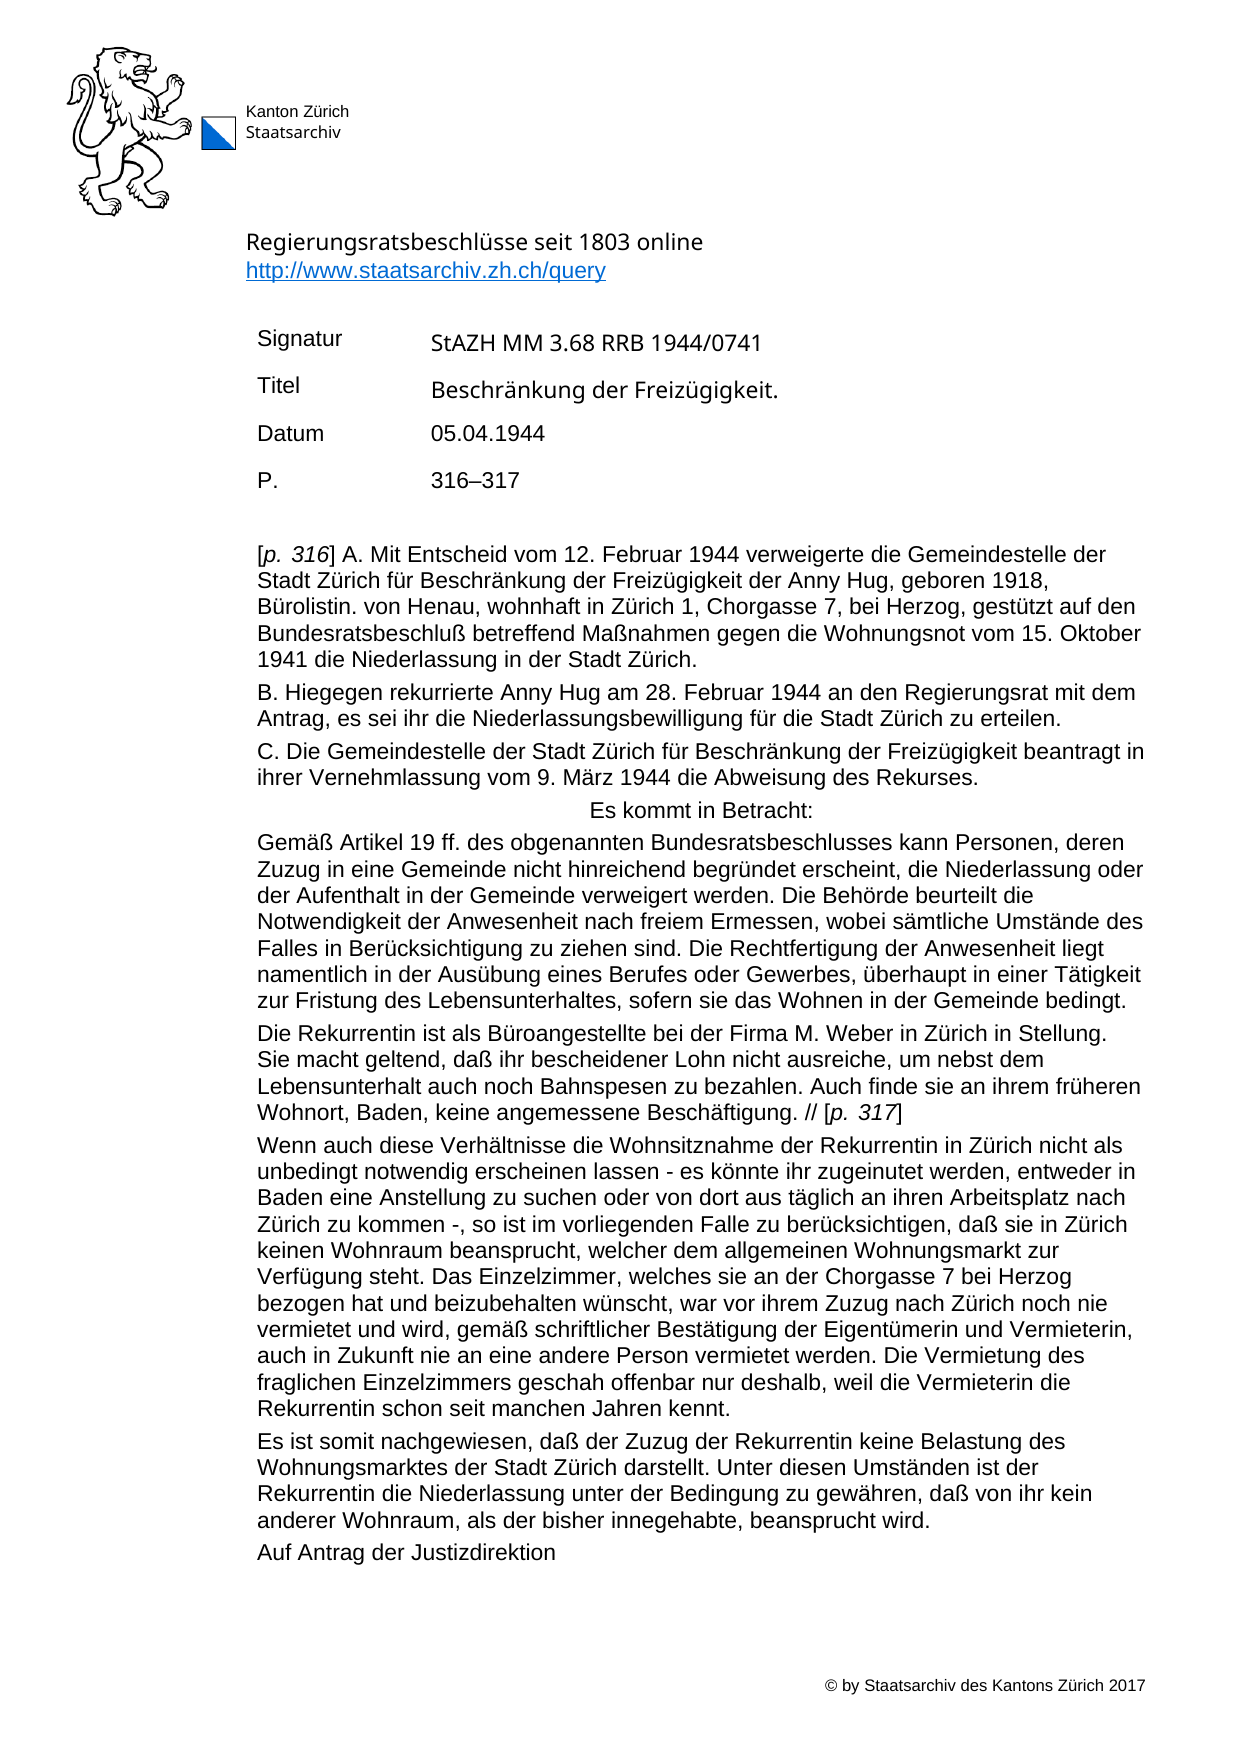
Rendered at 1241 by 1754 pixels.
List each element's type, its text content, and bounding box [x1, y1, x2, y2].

table_header StAZH MM 3.68 RRB 1944/0741 [419, 319, 1119, 366]
table_cell 316–317 [419, 461, 1119, 508]
text Wenn auch diese Verhältnisse die Wohnsitznahme der Rekurrentin in Zürich nicht als unbedingt notwendig erscheinen lassen - es könnte ihr zugeinutet werden, entweder in Baden eine Anstellung zu suchen oder von dort aus täglich an ihren Arbeitsplatz nach Zürich zu kommen -, so ist im vorliegenden Falle zu berücksichtigen, daß sie in Zürich keinen Wohnraum beansprucht, welcher dem allgemeinen Wohnungsmarkt zur Verfügung steht. Das Einzelzimmer, welches sie an der Chorgasse 7 bei Herzog bezogen hat und beizubehalten wünscht, war vor ihrem Zuzug nach Zürich noch nie vermietet und wird, gemäß schriftlicher Bestätigung der Eigentümerin und Vermieterin, auch in Zukunft nie an eine andere Person vermietet werden. Die Vermietung des fraglichen Einzelzimmers geschah offenbar nur deshalb, weil die Vermieterin die Rekurrentin schon seit manchen Jahren kennt. [257, 1132, 1146, 1421]
table_cell P. [246, 461, 419, 508]
text C. Die Gemeindestelle der Stadt Zürich für Beschränkung der Freizügigkeit beantragt in ihrer Vernehmlassung vom 9. März 1944 die Abweisung des Rekurses. [257, 738, 1146, 790]
picture [59, 44, 196, 222]
table_cell Beschränkung der Freizügigkeit. [419, 366, 1119, 413]
table_cell Titel [246, 366, 419, 413]
text Die Rekurrentin ist als Büroangestellte bei der Firma M. Weber in Zürich in Stellung. Sie macht geltend, daß ihr bescheidener Lohn nicht ausreiche, um nebst dem Lebensunterhalt auch noch Bahnspesen zu bezahlen. Auch finde sie an ihrem früheren Wohnort, Baden, keine angemessene Beschäftigung. // [p. 317] [257, 1020, 1146, 1125]
picture [200, 115, 237, 151]
text B. Hiegegen rekurrierte Anny Hug am 28. Februar 1944 an den Regierungsrat mit dem Antrag, es sei ihr die Niederlassungsbewilligung für die Stadt Zürich zu erteilen. [257, 679, 1146, 731]
table_cell Datum [246, 414, 419, 461]
text Es ist somit nachgewiesen, daß der Zuzug der Rekurrentin keine Belastung des Wohnungsmarktes der Stadt Zürich darstellt. Unter diesen Umständen ist der Rekurrentin die Niederlassung unter der Bedingung zu gewähren, daß von ihr kein anderer Wohnraum, als der bisher innegehabte, beansprucht wird. [257, 1428, 1146, 1533]
table_header Signatur [246, 319, 419, 366]
text Es kommt in Betracht: [257, 797, 1146, 823]
text Auf Antrag der Justizdirektion [257, 1539, 1146, 1566]
table_cell 05.04.1944 [419, 414, 1119, 461]
text [p. 316] A. Mit Entscheid vom 12. Februar 1944 verweigerte die Gemeindestelle der Stadt Zürich für Beschränkung der Freizügigkeit der Anny Hug, geboren 1918, Bürolistin. von Henau, wohnhaft in Zürich 1, Chorgasse 7, bei Herzog, gestützt auf den Bundesratsbeschluß betreffend Maßnahmen gegen die Wohnungsnot vom 15. Oktober 1941 die Niederlassung in der Stadt Zürich. [257, 541, 1146, 672]
text Gemäß Artikel 19 ff. des obgenannten Bundesratsbeschlusses kann Personen, deren Zuzug in eine Gemeinde nicht hinreichend begründet erscheint, die Niederlassung oder der Aufenthalt in der Gemeinde verweigert werden. Die Behörde beurteilt die Notwendigkeit der Anwesenheit nach freiem Ermessen, wobei sämtliche Umstände des Falles in Berücksichtigung zu ziehen sind. Die Rechtfertigung der Anwesenheit liegt namentlich in der Ausübung eines Berufes oder Gewerbes, überhaupt in einer Tätigkeit zur Fristung des Lebensunterhaltes, sofern sie das Wohnen in der Gemeinde bedingt. [257, 829, 1146, 1014]
